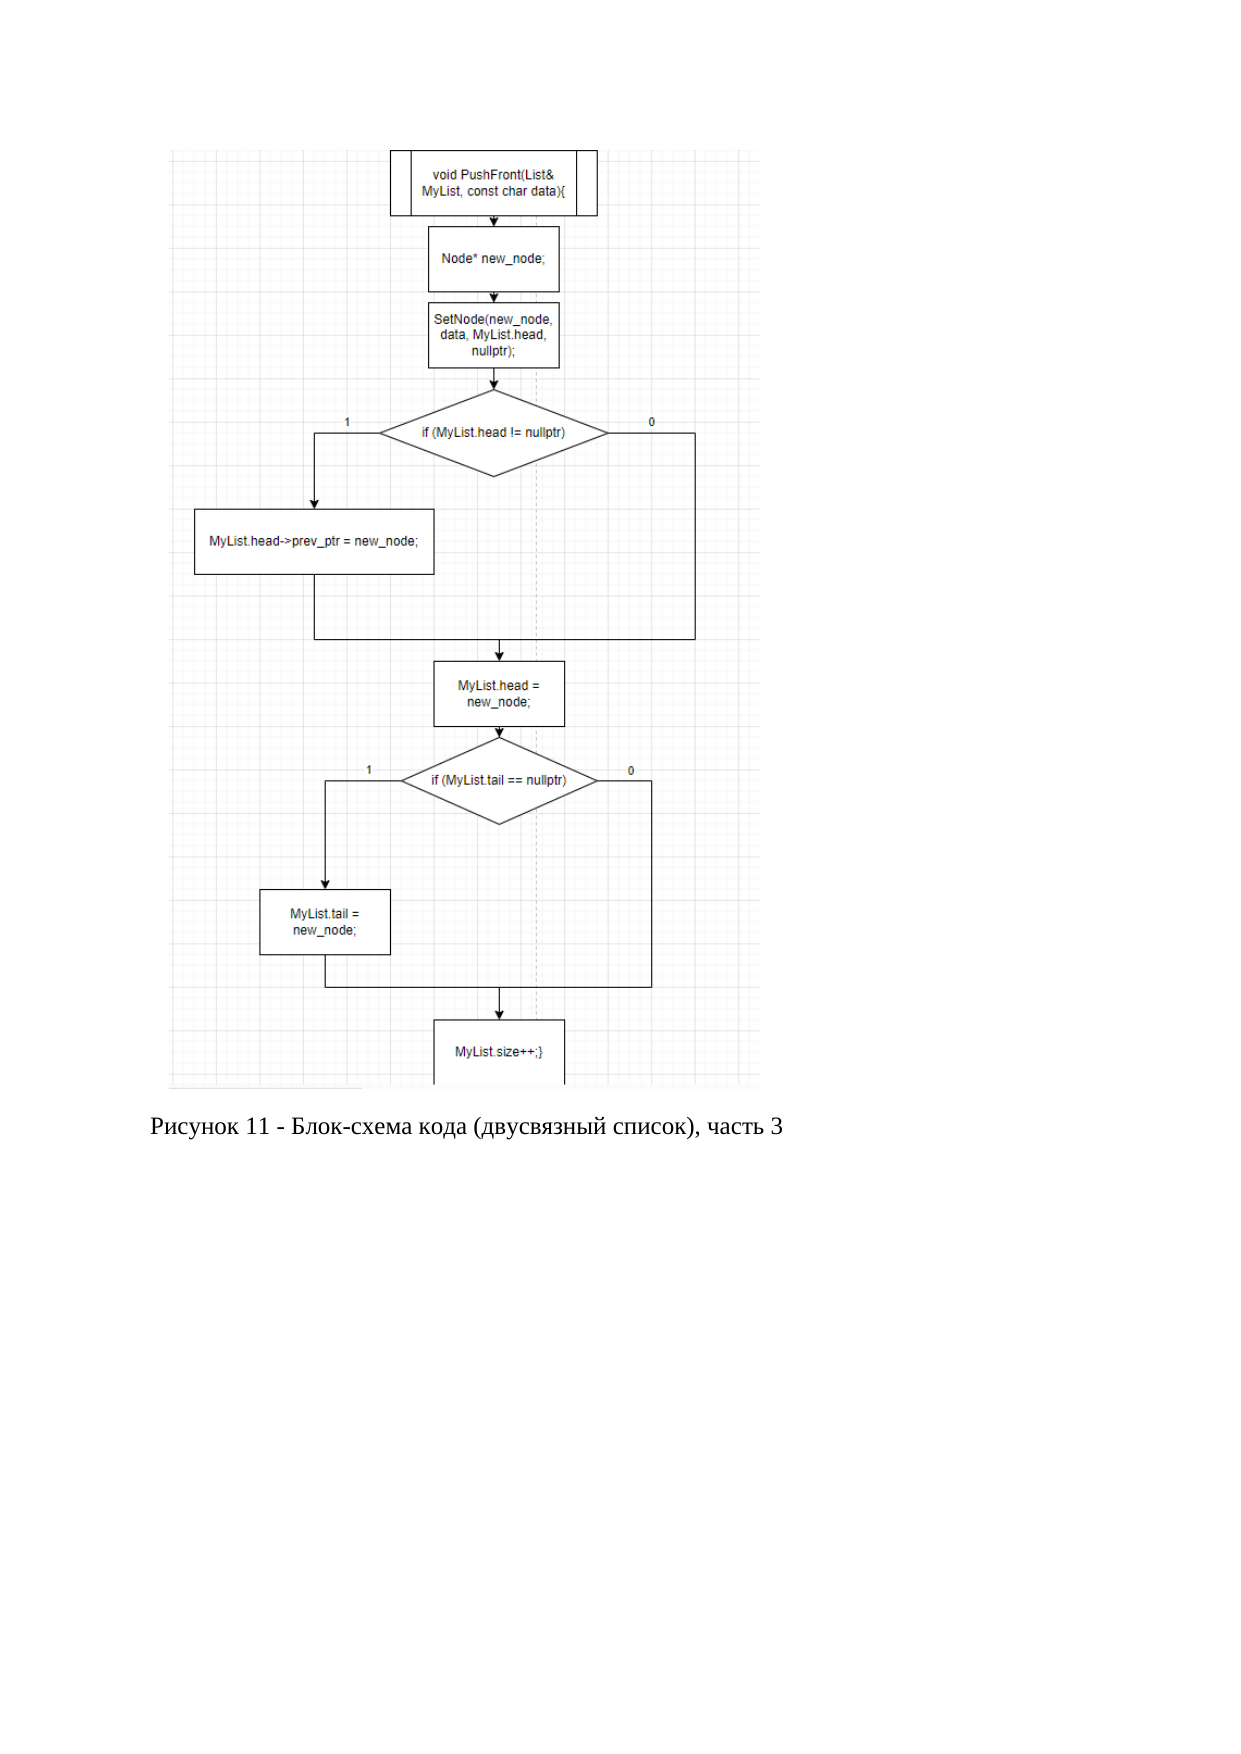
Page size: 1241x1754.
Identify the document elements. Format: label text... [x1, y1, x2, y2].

text Рисунок 11 - Блок-схема кода (двусвязный список), часть 3 [150, 1111, 1090, 1140]
